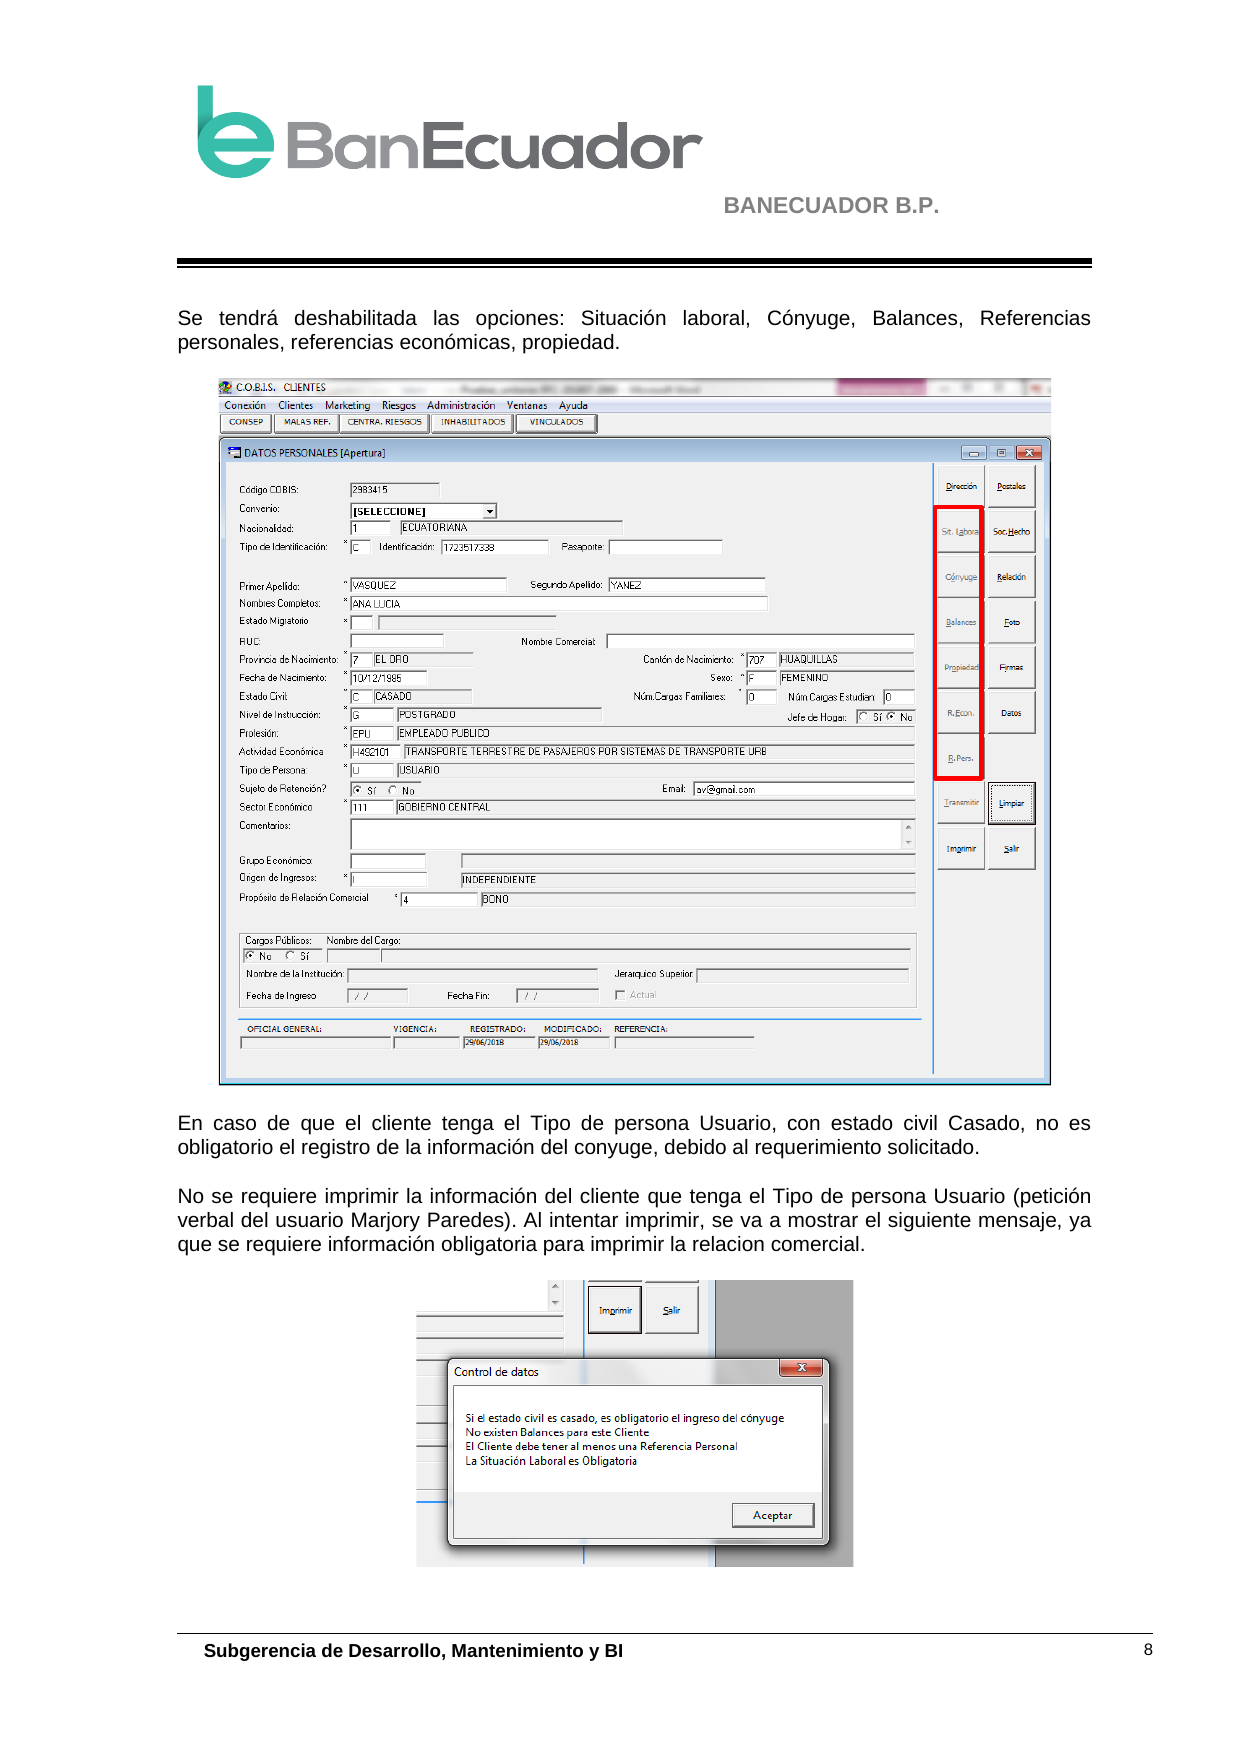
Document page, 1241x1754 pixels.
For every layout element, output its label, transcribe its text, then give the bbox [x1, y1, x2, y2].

text No se requiere imprimir la información del cliente que tenga el Tipo de persona Usuario (petición verbal del usuario Marjory Paredes). Al intentar imprimir, se va a mostrar el siguiente mensaje, ya que se requiere información obligatoria para imprimir la relacion comercial. [177, 1184, 1092, 1256]
text En caso de que el cliente tenga el Tipo de persona Usuario, con estado civil Casado, no es obligatorio el registro de la información del conyuge, debido al requerimiento solicitado. [177, 1111, 1092, 1159]
picture [177, 73, 724, 213]
picture [416, 1280, 854, 1567]
picture [218, 378, 1052, 1086]
text Se tendrá deshabilitada las opciones: Situación laboral, Cónyuge, Balances, Referencias personales, referencias económicas, propiedad. [177, 306, 1092, 354]
